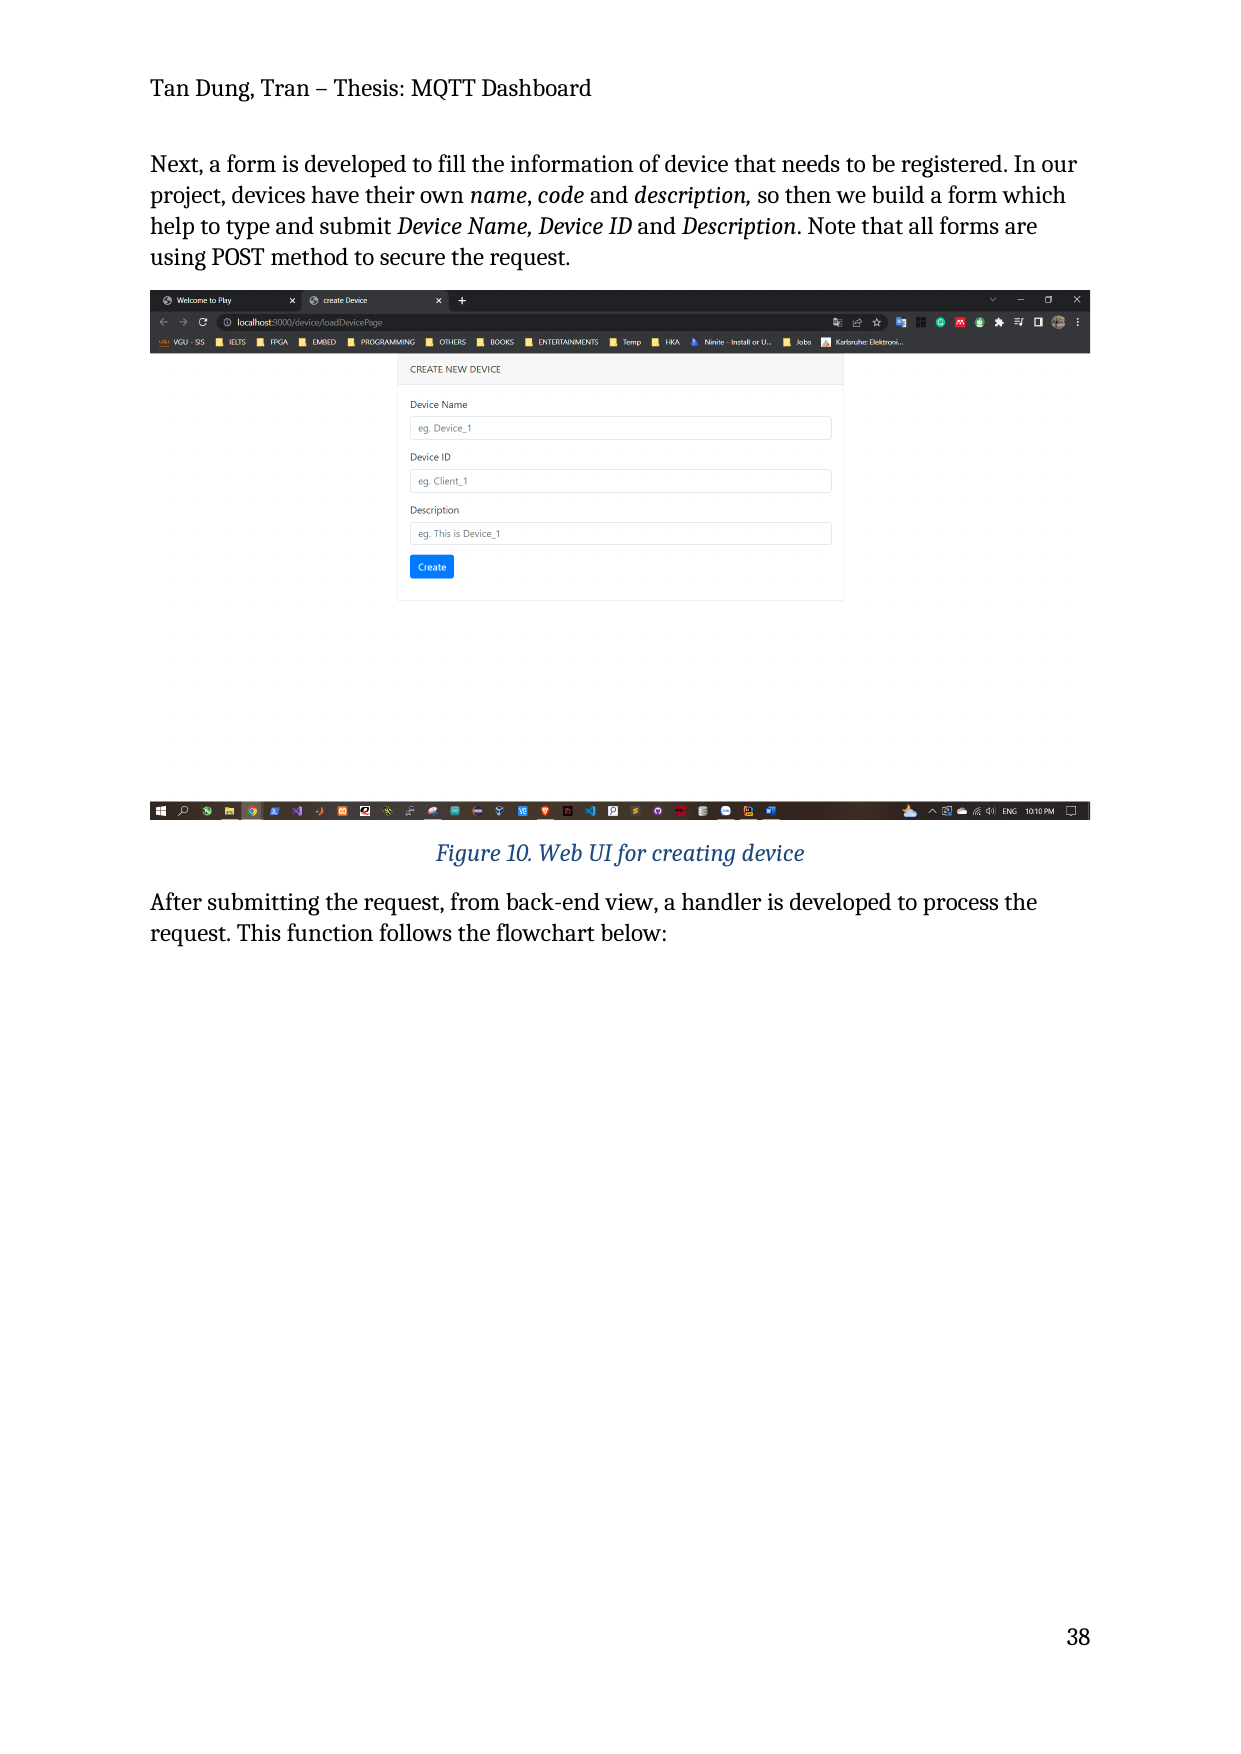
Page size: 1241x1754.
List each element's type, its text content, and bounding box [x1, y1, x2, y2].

picture [150, 290, 1091, 820]
text After submitting the request, from back-end view, a handler is developed to process the request. This function follows the flowchart below: [150, 888, 1090, 948]
text Figure 10. Web UI for creating device [150, 839, 1090, 867]
text Next, a form is developed to fill the information of device that needs to be registered. In our project, devices have their own name, code and description, so then we build a form which help to type and submit Device Name, Device ID and Description. Note that all forms are using POST method to secure the request. [150, 150, 1090, 272]
